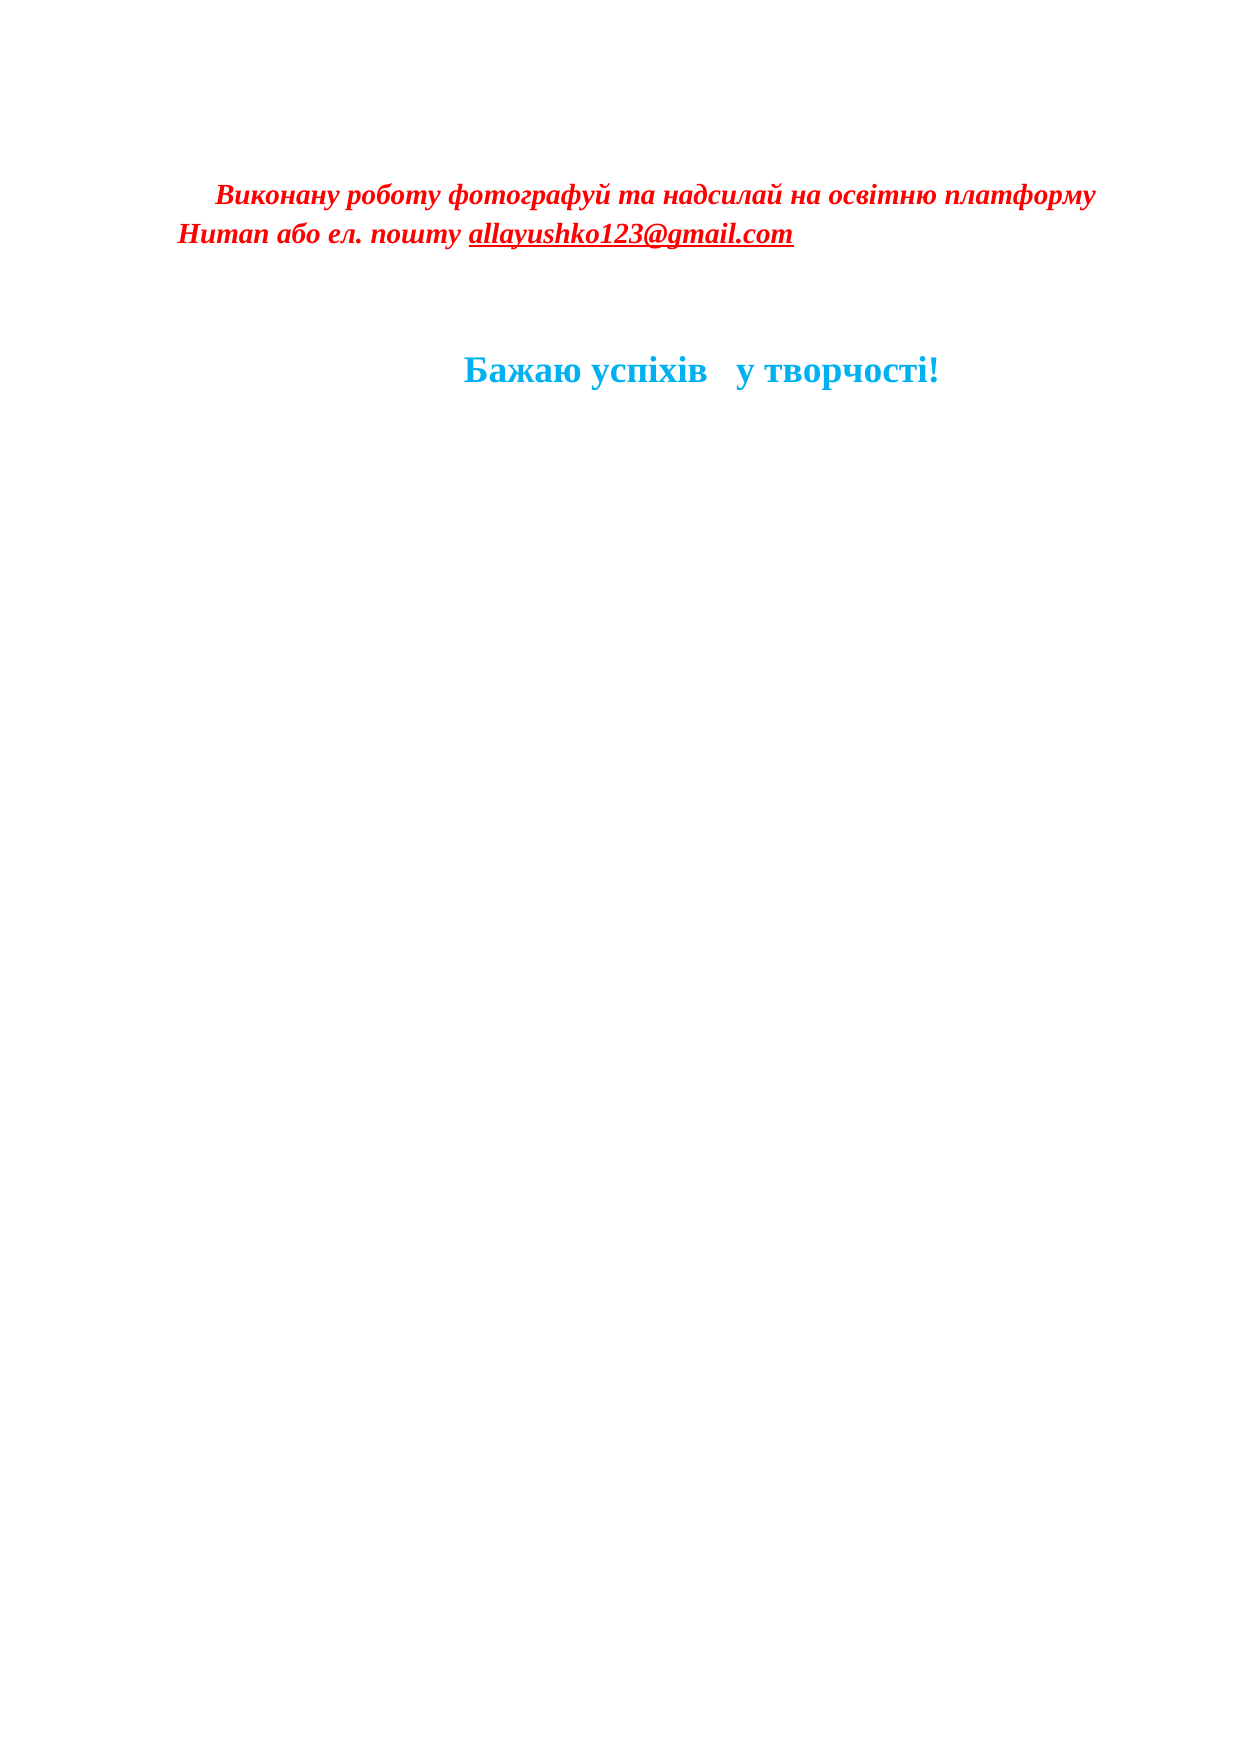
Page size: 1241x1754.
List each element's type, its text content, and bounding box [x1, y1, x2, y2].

list Бажаю успіхів у творчості! [252, 348, 1152, 391]
text Виконану роботу фотографуй та надсилай на освітню платформу Human або ел. пошту allayushko123@gmail.com [177, 177, 1152, 249]
